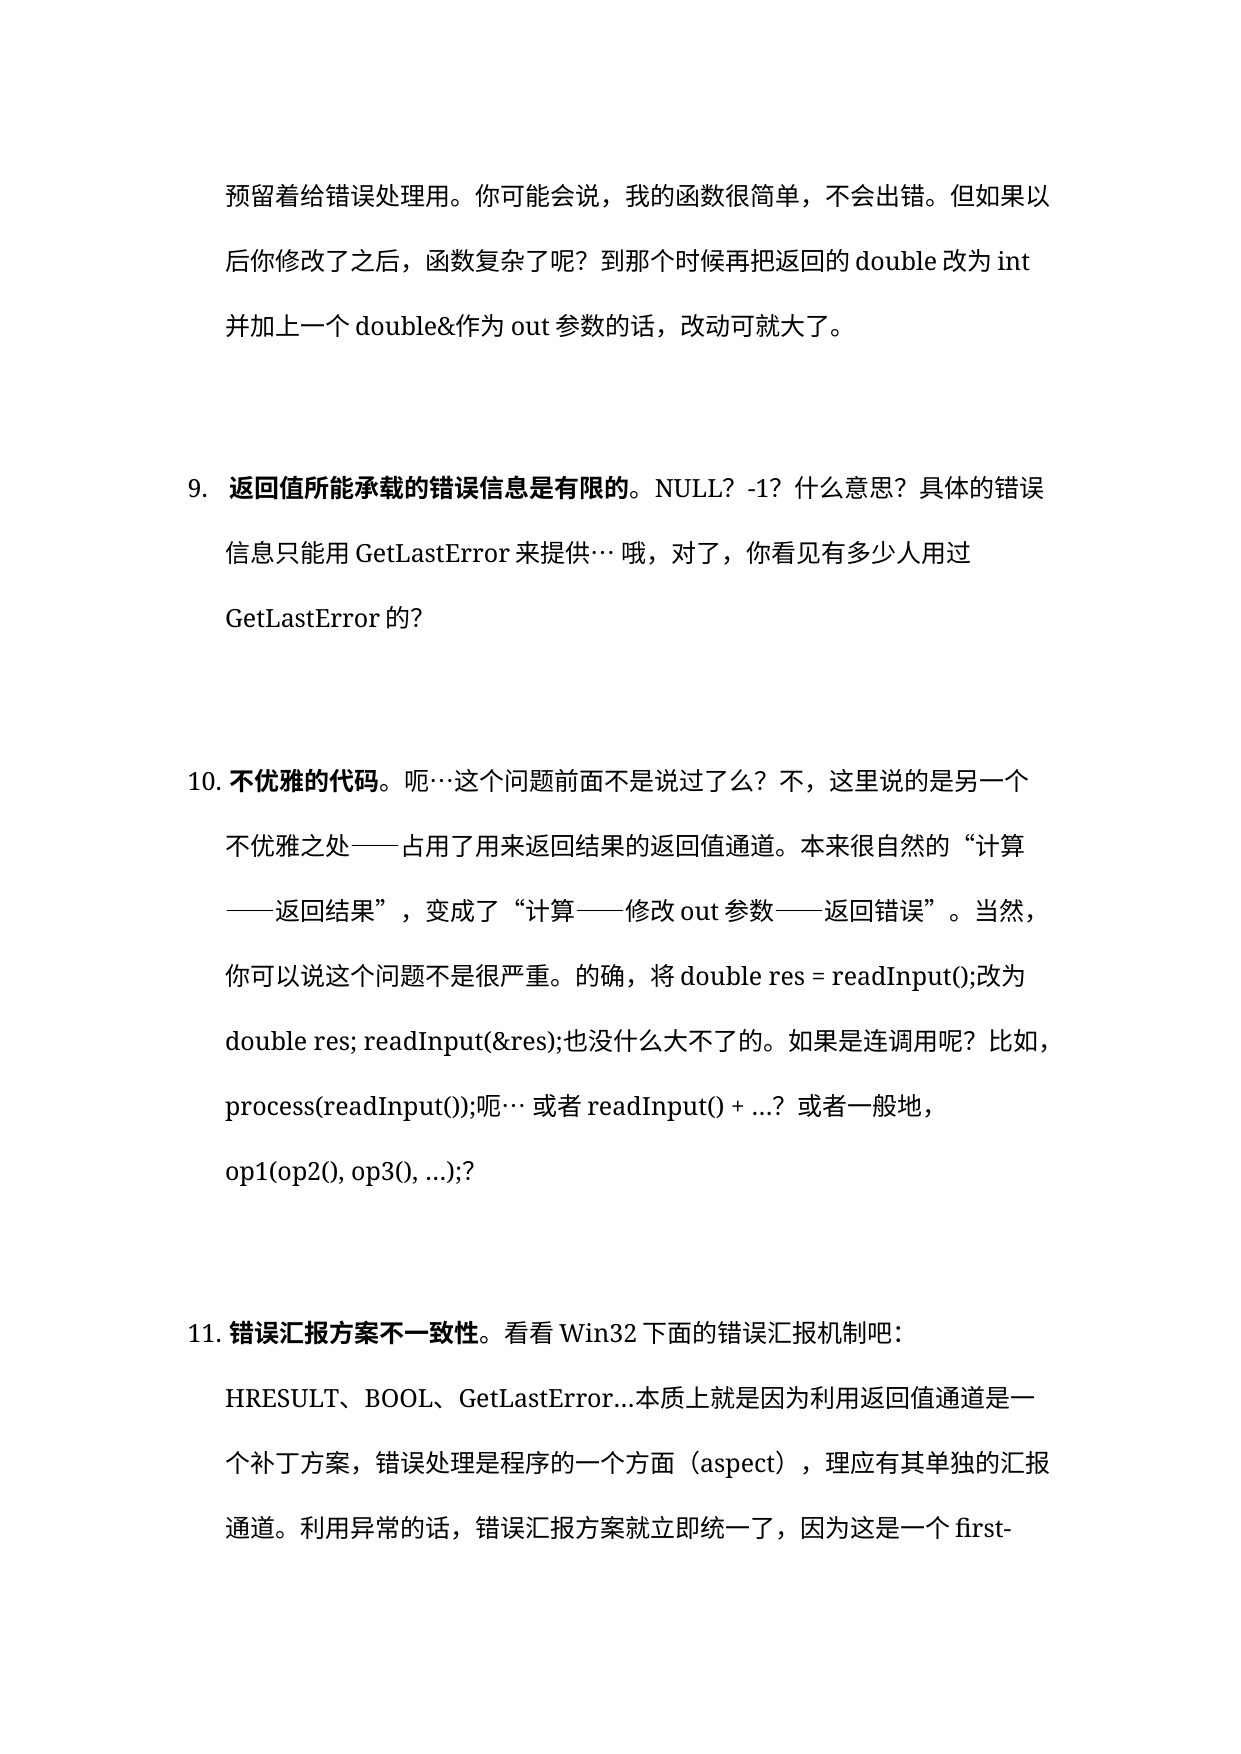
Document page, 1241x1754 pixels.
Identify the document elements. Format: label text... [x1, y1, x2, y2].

text 9. 返回值所能承载的错误信息是有限的。NULL？-1？什么意思？具体的错误信息只能用GetLastError来提供… 哦，对了，你看见有多少人用过GetLastError的？ [187, 454, 1053, 747]
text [187, 162, 1053, 454]
text 10. 不优雅的代码。呃…这个问题前面不是说过了么？不，这里说的是另一个不优雅之处——占用了用来返回结果的返回值通道。本来很自然的“计算——返回结果”，变成了“计算——修改out参数——返回错误”。当然，你可以说这个问题不是很严重。的确，将double res = readInput();改为double res; readInput(&res);也没什么大不了的。如果是连调用呢？比如，process(readInput());呃… 或者readInput() + …？或者一般地，op1(op2(), op3(), …);？ [187, 747, 1053, 1299]
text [187, 1299, 1053, 1559]
